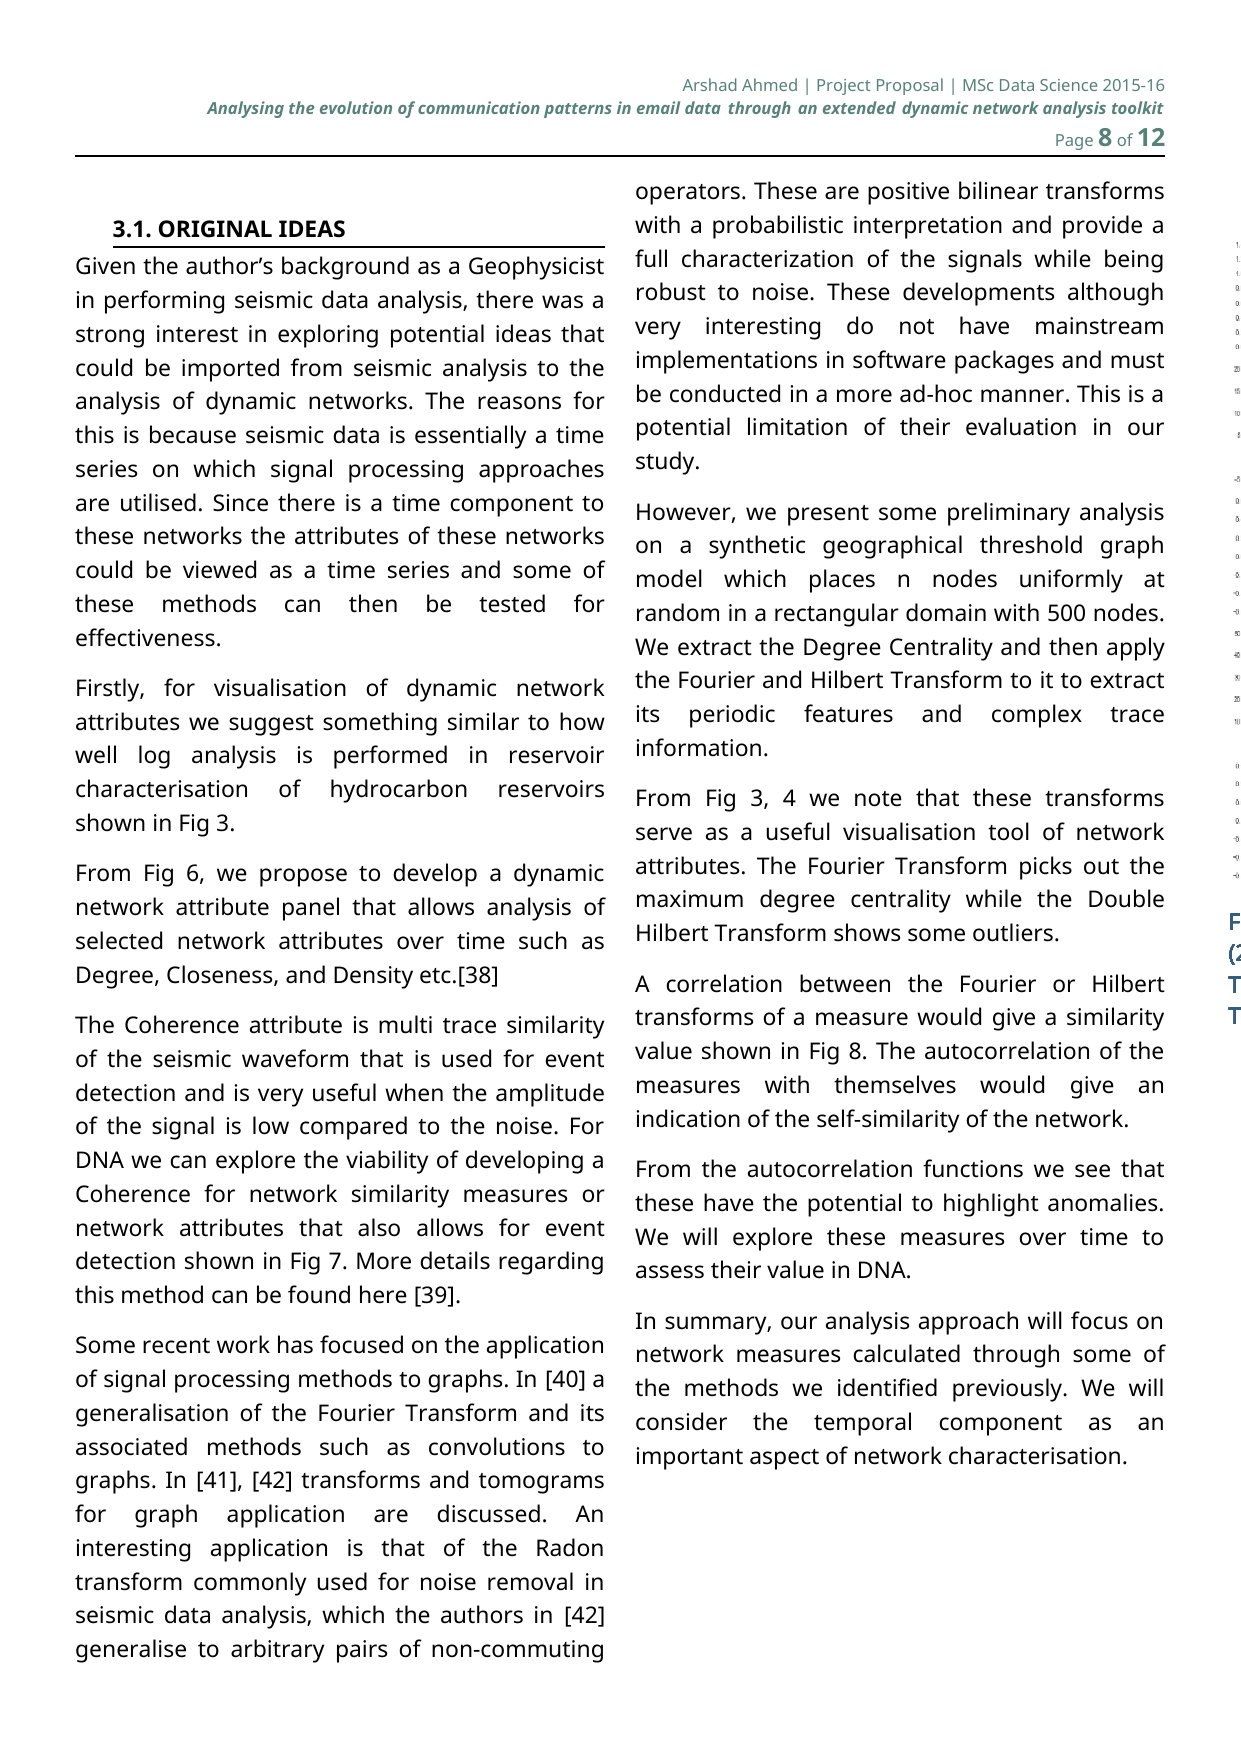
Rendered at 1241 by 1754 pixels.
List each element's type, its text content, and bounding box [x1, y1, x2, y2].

text In summary, our analysis approach will focus on network measures calculated through some of the methods we identified previously. We will consider the temporal component as an important aspect of network characterisation. [635, 1304, 1165, 1471]
text The Coherence attribute is multi trace similarity of the seismic waveform that is used for event detection and is very useful when the amplitude of the signal is low compared to the noise. For DNA we can explore the viability of developing a Coherence for network similarity measures or network attributes that also allows for event detection shown in Fig 7. More details regarding this method can be found here [39]. [75, 1009, 605, 1310]
picture [1228, 167, 1241, 894]
list ORIGINAL IDEAS [112, 213, 605, 248]
text Firstly, for visualisation of dynamic network attributes we suggest something similar to how well log analysis is performed in reservoir characterisation of hydrocarbon reservoirs shown in Fig 3. [75, 672, 605, 838]
text From Fig 3, 4 we note that these transforms serve as a useful visualisation tool of network attributes. The Fourier Transform picks out the maximum degree centrality while the Double Hilbert Transform shows some outliers. [635, 782, 1165, 948]
text Given the author’s background as a Geophysicist in performing seismic data analysis, there was a strong interest in exploring potential ideas that could be imported from seismic analysis to the analysis of dynamic networks. The reasons for this is because seismic data is essentially a time series on which signal processing approaches are utilised. Since there is a time component to these networks the attributes of these networks could be viewed as a time series and some of these methods can then be tested for effectiveness. [75, 250, 605, 653]
text A correlation between the Fourier or Hilbert transforms of a measure would give a similarity value shown in Fig 8. The autocorrelation of the measures with themselves would give an indication of the self-similarity of the network. [635, 967, 1165, 1134]
text From Fig 6, we propose to develop a dynamic network attribute panel that allows analysis of selected network attributes over time such as Degree, Closeness, and Density etc.[38] [75, 857, 605, 990]
text Some recent work has focused on the application of signal processing methods to graphs. In [40] a generalisation of the Fourier Transform and its associated methods such as convolutions to graphs. In [41], [42] transforms and tomograms for graph application are discussed. An interesting application is that of the Radon transform commonly used for noise removal in seismic data analysis, which the authors in [42] generalise to arbitrary pairs of non-commuting operators. These are positive bilinear transforms with a probabilistic interpretation and provide a full characterization of the signals while being robust to noise. These developments although very interesting do not have mainstream implementations in software packages and must be conducted in a more ad-hoc manner. This is a potential limitation of their evaluation in our study. [75, 1329, 605, 1664]
text Some recent work has focused on the application of signal processing methods to graphs. In [40] a generalisation of the Fourier Transform and its associated methods such as convolutions to graphs. In [41], [42] transforms and tomograms for graph application are discussed. An interesting application is that of the Radon transform commonly used for noise removal in seismic data analysis, which the authors in [42] generalise to arbitrary pairs of non-commuting operators. These are positive bilinear transforms with a probabilistic interpretation and provide a full characterization of the signals while being robust to noise. These developments although very interesting do not have mainstream implementations in software packages and must be conducted in a more ad-hoc manner. This is a potential limitation of their evaluation in our study. [635, 175, 1165, 476]
text From the autocorrelation functions we see that these have the potential to highlight anomalies. We will explore these measures over time to assess their value in DNA. [635, 1153, 1165, 1285]
text However, we present some preliminary analysis on a synthetic geographical threshold graph model which places n nodes uniformly at random in a rectangular domain with 500 nodes. We extract the Degree Centrality and then apply the Fourier and Hilbert Transform to it to extract its periodic features and complex trace information. [635, 495, 1165, 763]
